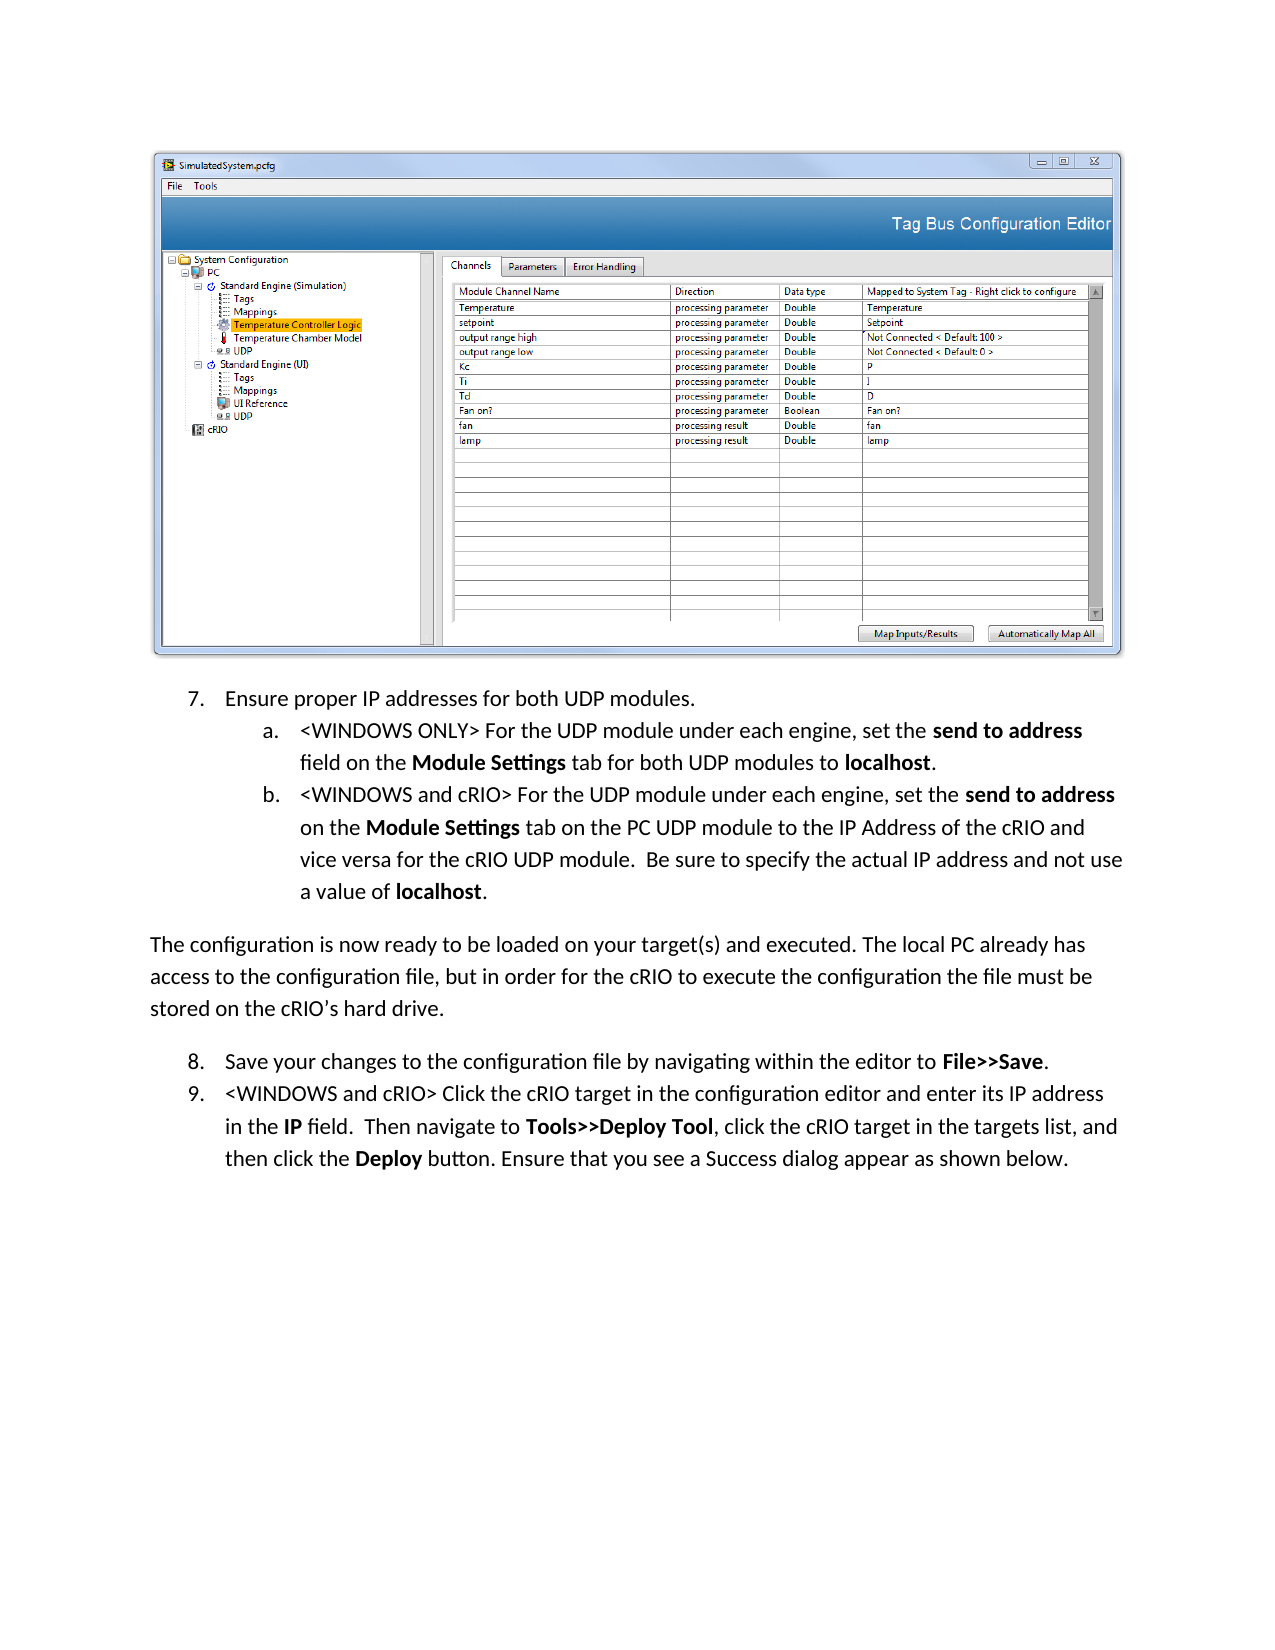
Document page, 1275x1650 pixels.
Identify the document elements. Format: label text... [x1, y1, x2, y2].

list <WINDOWS ONLY> For the UDP module under each engine, set the send to address field on the Module Settings tab for both UDP modules to localhost. [262, 716, 1125, 776]
list <WINDOWS and cRIO> Click the cRIO target in the configuration editor and enter its IP address in the IP field. Then navigate to Tools>>Deploy Tool, click the cRIO target in the targets list, and then click the Deploy button. Ensure that you see a Success dialog appear as shown below. [187, 1079, 1125, 1172]
list Save your changes to the configuration file by navigating within the editor to File>>Save. [187, 1047, 1125, 1075]
list Ensure proper IP addresses for both UDP modules. [187, 684, 1125, 712]
text The configuration is now ready to be loaded on your target(s) and executed. The local PC already has access to the configuration file, but in order for the cRIO to execute the configuration the file must be stored on the cRIO’s hard drive. [150, 930, 1125, 1022]
picture [150, 150, 1125, 659]
list <WINDOWS and cRIO> For the UDP module under each engine, set the send to address on the Module Settings tab on the PC UDP module to the IP Address of the cRIO and vice versa for the cRIO UDP module. Be sure to specify the actual IP address and not use a value of localhost. [262, 780, 1125, 905]
